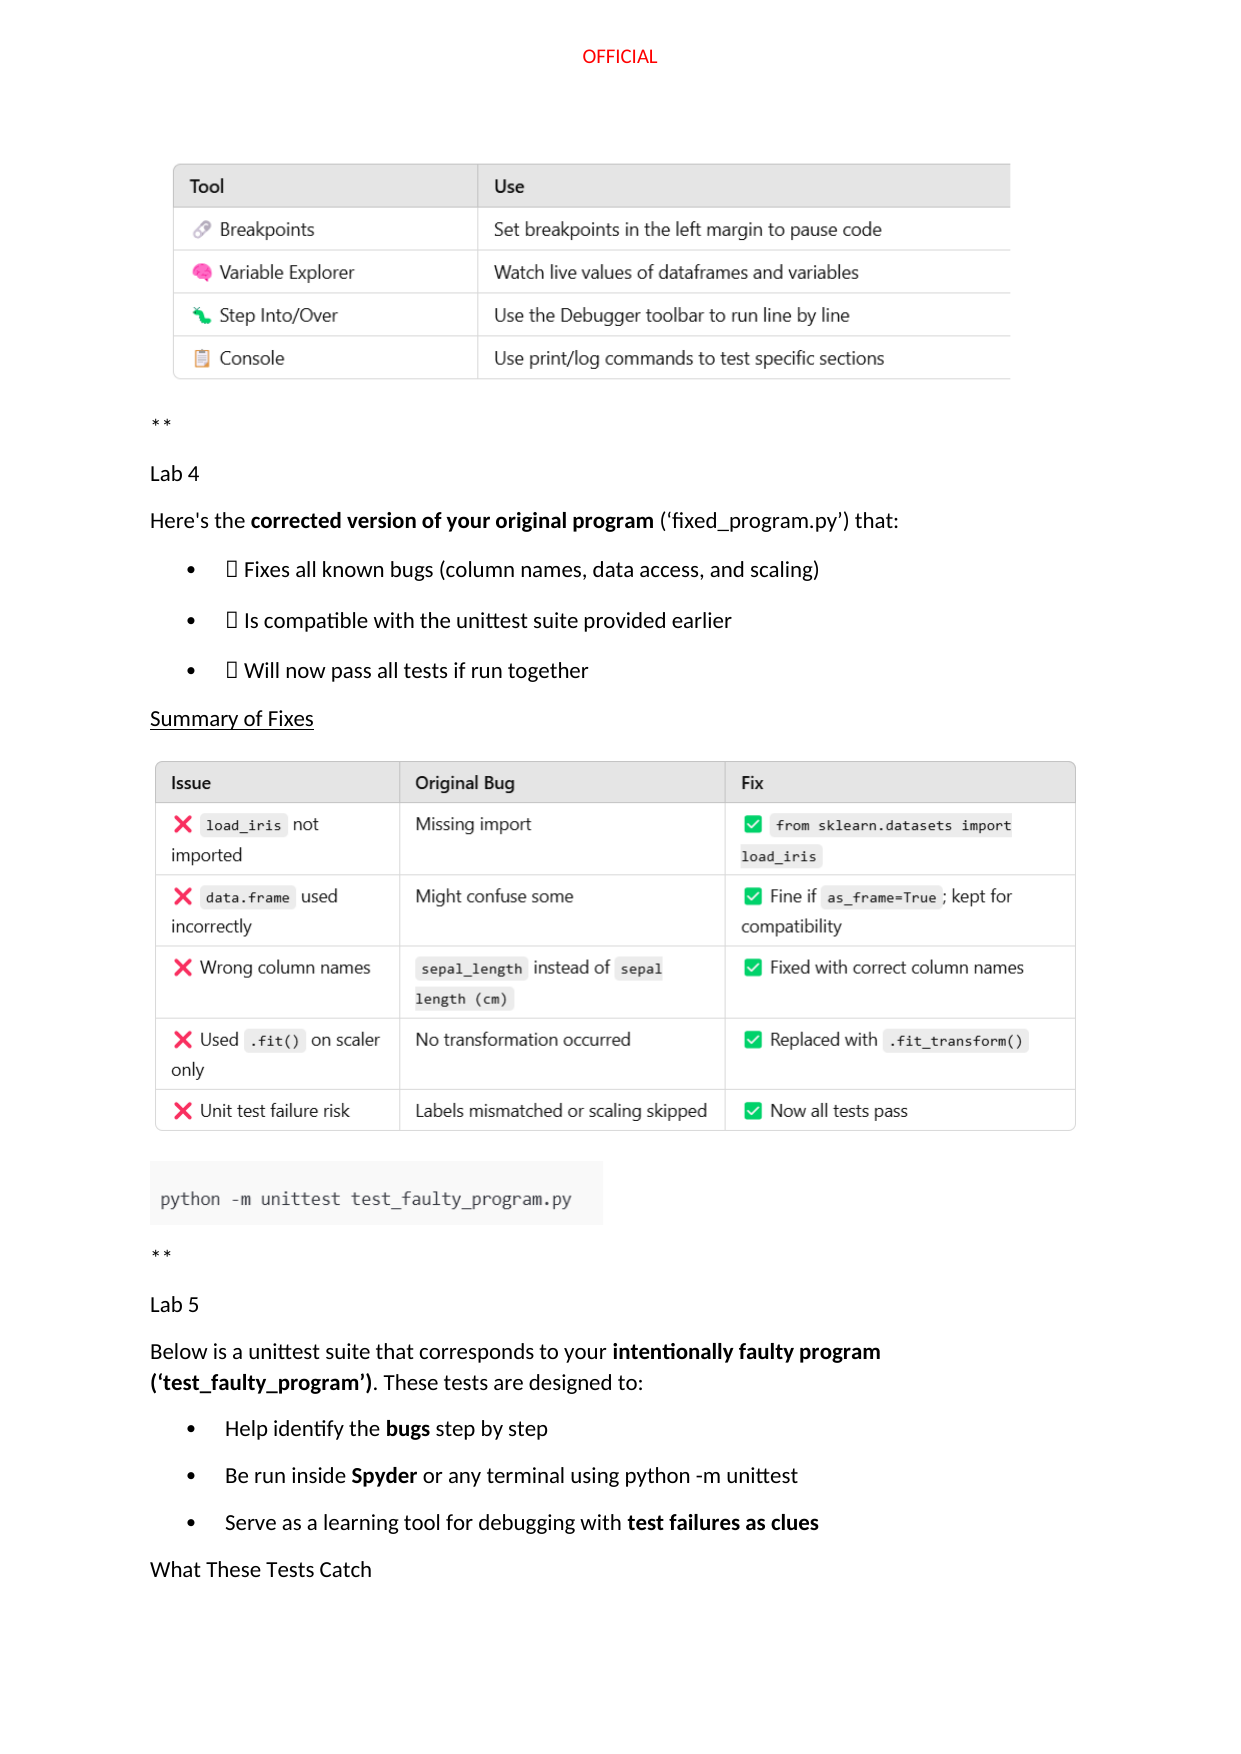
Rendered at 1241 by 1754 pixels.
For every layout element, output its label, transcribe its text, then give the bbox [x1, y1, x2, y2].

list ✅ Fixes all known bugs (column names, data access, and scaling) [187, 553, 1090, 584]
list Be run inside Spyder or any terminal using python -m unittest [187, 1461, 1090, 1489]
text Summary of Fixes [150, 704, 1090, 732]
list ✅ Is compatible with the unittest suite provided earlier [187, 604, 1090, 635]
text What These Tests Catch [150, 1555, 1090, 1583]
list Help identify the bugs step by step [187, 1414, 1090, 1442]
text ** [150, 413, 1090, 441]
text ** [150, 1244, 1090, 1272]
picture [150, 751, 1091, 1143]
list Serve as a learning tool for debugging with test failures as clues [187, 1508, 1090, 1536]
picture [150, 1161, 604, 1225]
picture [150, 150, 1011, 394]
text Here's the corrected version of your original program (‘fixed_program.py’) that: [150, 506, 1090, 534]
text Below is a unittest suite that corresponds to your intentionally faulty program (‘test_faulty_program’). These tests are designed to: [150, 1337, 1090, 1396]
list ✅ Will now pass all tests if run together [187, 654, 1090, 685]
text Lab 5 [150, 1291, 1090, 1318]
text Lab 4 [150, 459, 1090, 487]
